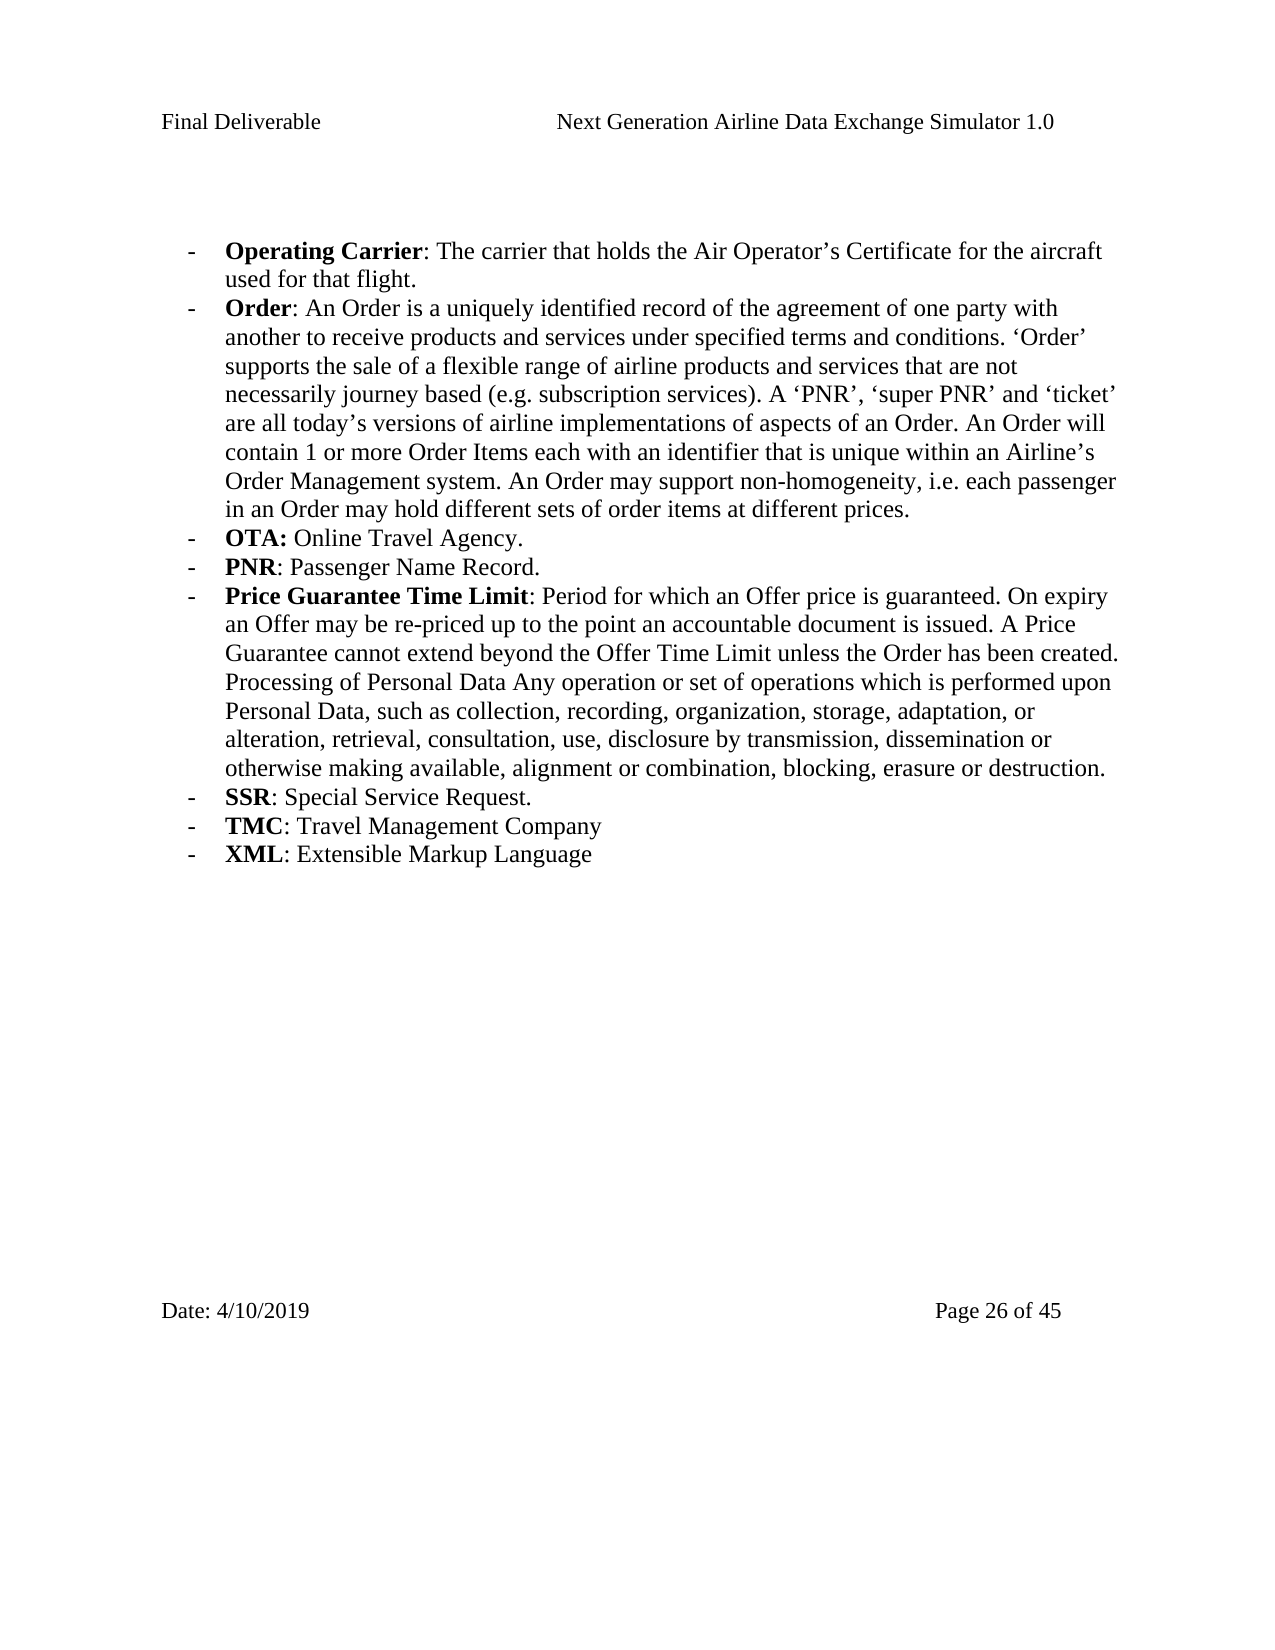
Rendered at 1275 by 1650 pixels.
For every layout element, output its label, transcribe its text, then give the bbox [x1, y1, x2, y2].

list Operating Carrier: The carrier that holds the Air Operator’s Certificate for the aircraft used for that flight. [187, 236, 1125, 293]
list SSR: Special Service Request. [187, 782, 1125, 811]
list TMC: Travel Management Company [187, 811, 1125, 839]
list Order: An Order is a uniquely identified record of the agreement of one party with another to receive products and services under specified terms and conditions. ‘Order’ supports the sale of a flexible range of airline products and services that are not necessarily journey based (e.g. subscription services). A ‘PNR’, ‘super PNR’ and ‘ticket’ are all today’s versions of airline implementations of aspects of an Order. An Order will contain 1 or more Order Items each with an identifier that is unique within an Airline’s Order Management system. An Order may support non-homogeneity, i.e. each passenger in an Order may hold different sets of order items at different prices. [187, 293, 1125, 523]
list OTA: Online Travel Agency. [187, 523, 1125, 552]
list XML: Extensible Markup Language [187, 839, 1125, 868]
list Price Guarantee Time Limit: Period for which an Offer price is guaranteed. On expiry an Offer may be re-priced up to the point an accountable document is issued. A Price Guarantee cannot extend beyond the Offer Time Limit unless the Order has been created. Processing of Personal Data Any operation or set of operations which is performed upon Personal Data, such as collection, recording, organization, storage, adaptation, or alteration, retrieval, consultation, use, disclosure by transmission, dissemination or otherwise making available, alignment or combination, blocking, erasure or destruction. [187, 581, 1125, 782]
list PNR: Passenger Name Record. [187, 552, 1125, 581]
